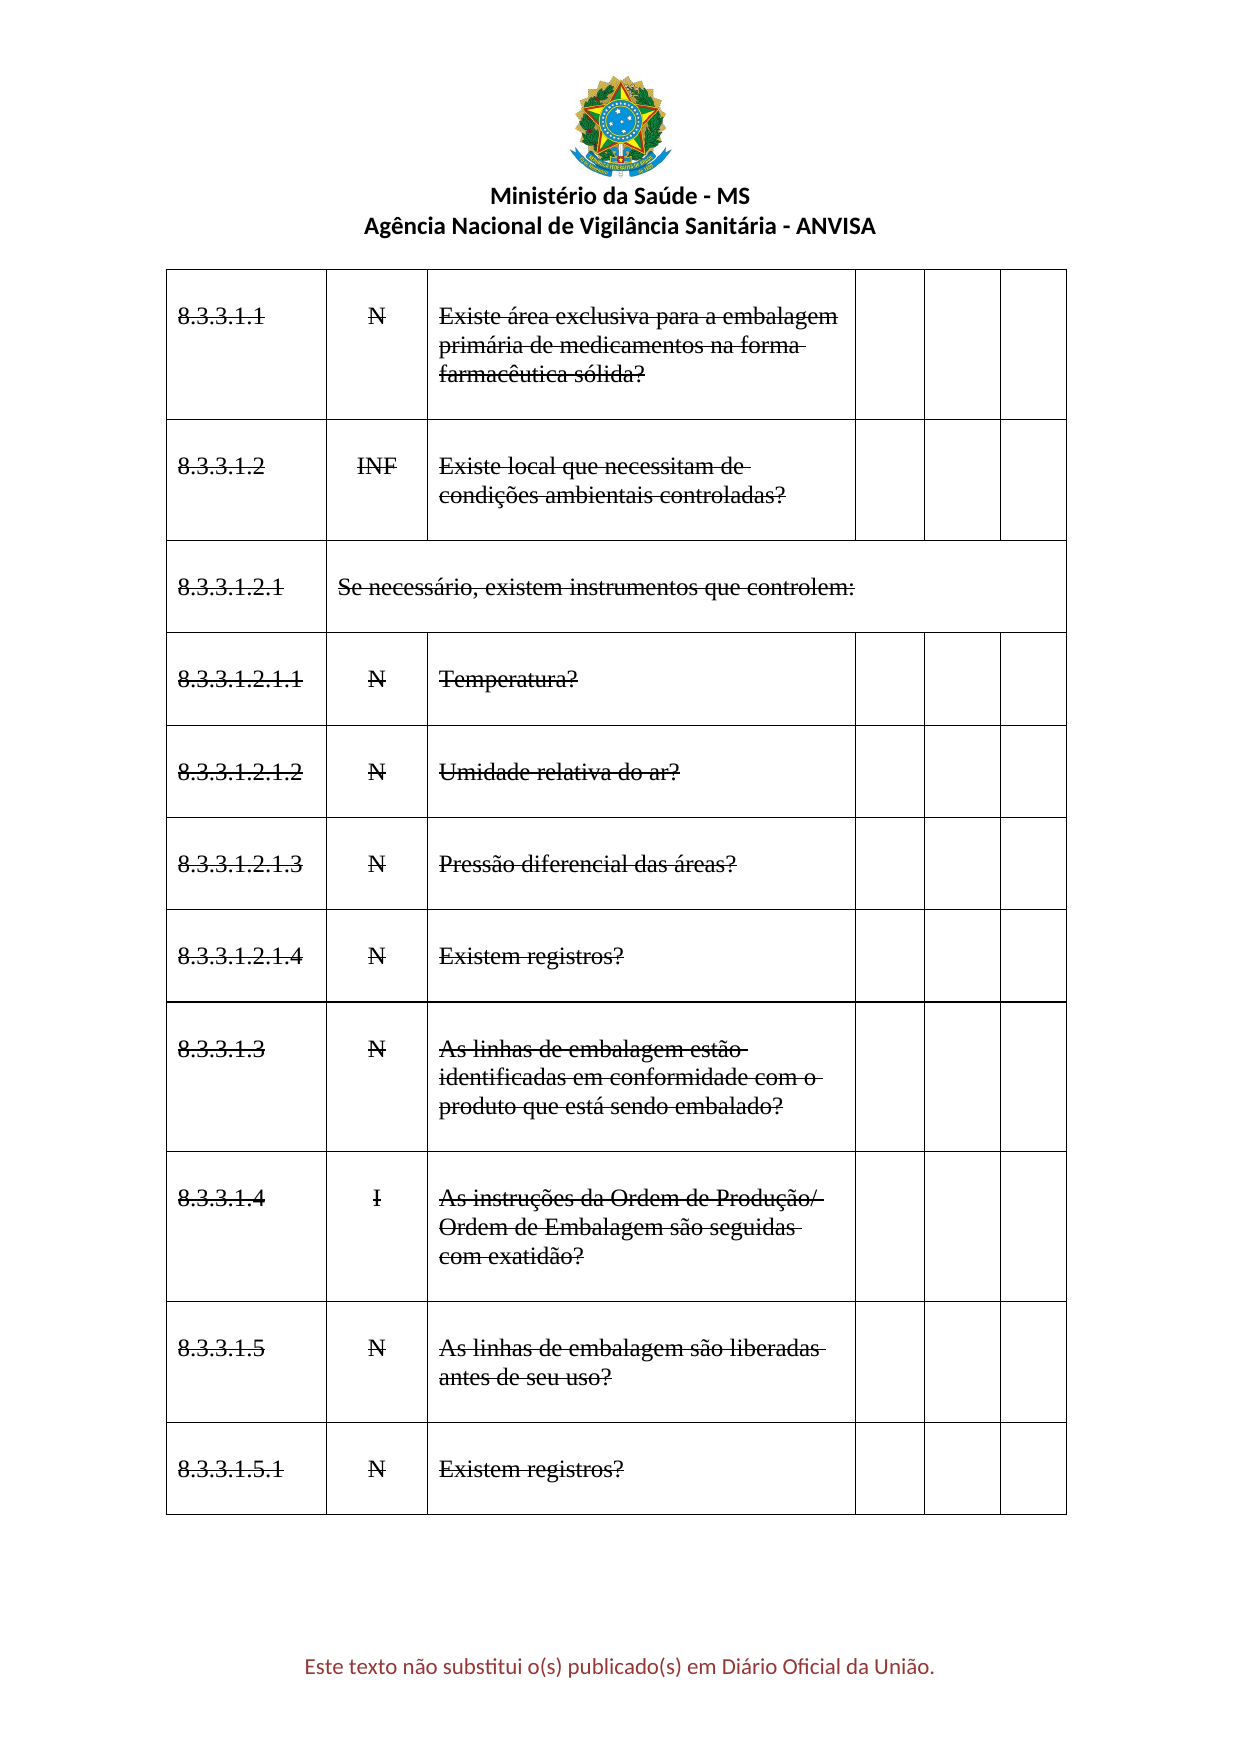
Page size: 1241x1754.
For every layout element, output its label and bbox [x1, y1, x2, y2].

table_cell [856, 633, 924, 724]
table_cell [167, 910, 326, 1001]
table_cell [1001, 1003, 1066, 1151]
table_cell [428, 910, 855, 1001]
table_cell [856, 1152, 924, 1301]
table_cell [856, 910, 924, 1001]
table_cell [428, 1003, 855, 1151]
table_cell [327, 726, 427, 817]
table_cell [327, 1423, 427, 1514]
picture [566, 73, 674, 180]
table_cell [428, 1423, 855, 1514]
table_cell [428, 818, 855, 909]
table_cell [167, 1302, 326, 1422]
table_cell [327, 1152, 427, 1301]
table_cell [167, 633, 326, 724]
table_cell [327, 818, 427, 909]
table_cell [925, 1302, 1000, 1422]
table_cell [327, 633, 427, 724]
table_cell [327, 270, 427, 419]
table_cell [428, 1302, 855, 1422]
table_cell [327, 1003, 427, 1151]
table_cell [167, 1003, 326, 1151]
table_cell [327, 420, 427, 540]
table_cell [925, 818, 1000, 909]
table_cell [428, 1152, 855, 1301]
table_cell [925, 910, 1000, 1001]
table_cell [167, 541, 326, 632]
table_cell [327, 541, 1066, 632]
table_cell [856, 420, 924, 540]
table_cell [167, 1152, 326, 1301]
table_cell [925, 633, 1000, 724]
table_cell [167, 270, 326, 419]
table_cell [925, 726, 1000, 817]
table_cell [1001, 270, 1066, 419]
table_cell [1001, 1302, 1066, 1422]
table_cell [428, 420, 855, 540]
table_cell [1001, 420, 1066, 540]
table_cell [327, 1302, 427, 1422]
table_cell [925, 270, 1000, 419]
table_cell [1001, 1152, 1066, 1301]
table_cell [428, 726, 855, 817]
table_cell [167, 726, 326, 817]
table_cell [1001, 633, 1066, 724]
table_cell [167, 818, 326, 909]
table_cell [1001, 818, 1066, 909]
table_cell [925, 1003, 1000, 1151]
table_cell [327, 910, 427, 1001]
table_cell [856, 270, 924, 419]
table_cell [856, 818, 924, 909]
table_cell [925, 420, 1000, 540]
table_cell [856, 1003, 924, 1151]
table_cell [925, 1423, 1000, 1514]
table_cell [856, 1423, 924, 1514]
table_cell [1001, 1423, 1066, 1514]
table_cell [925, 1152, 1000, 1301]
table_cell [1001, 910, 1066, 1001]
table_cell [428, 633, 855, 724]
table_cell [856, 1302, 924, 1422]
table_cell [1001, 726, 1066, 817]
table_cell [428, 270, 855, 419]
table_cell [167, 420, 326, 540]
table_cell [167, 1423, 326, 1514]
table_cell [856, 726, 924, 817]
